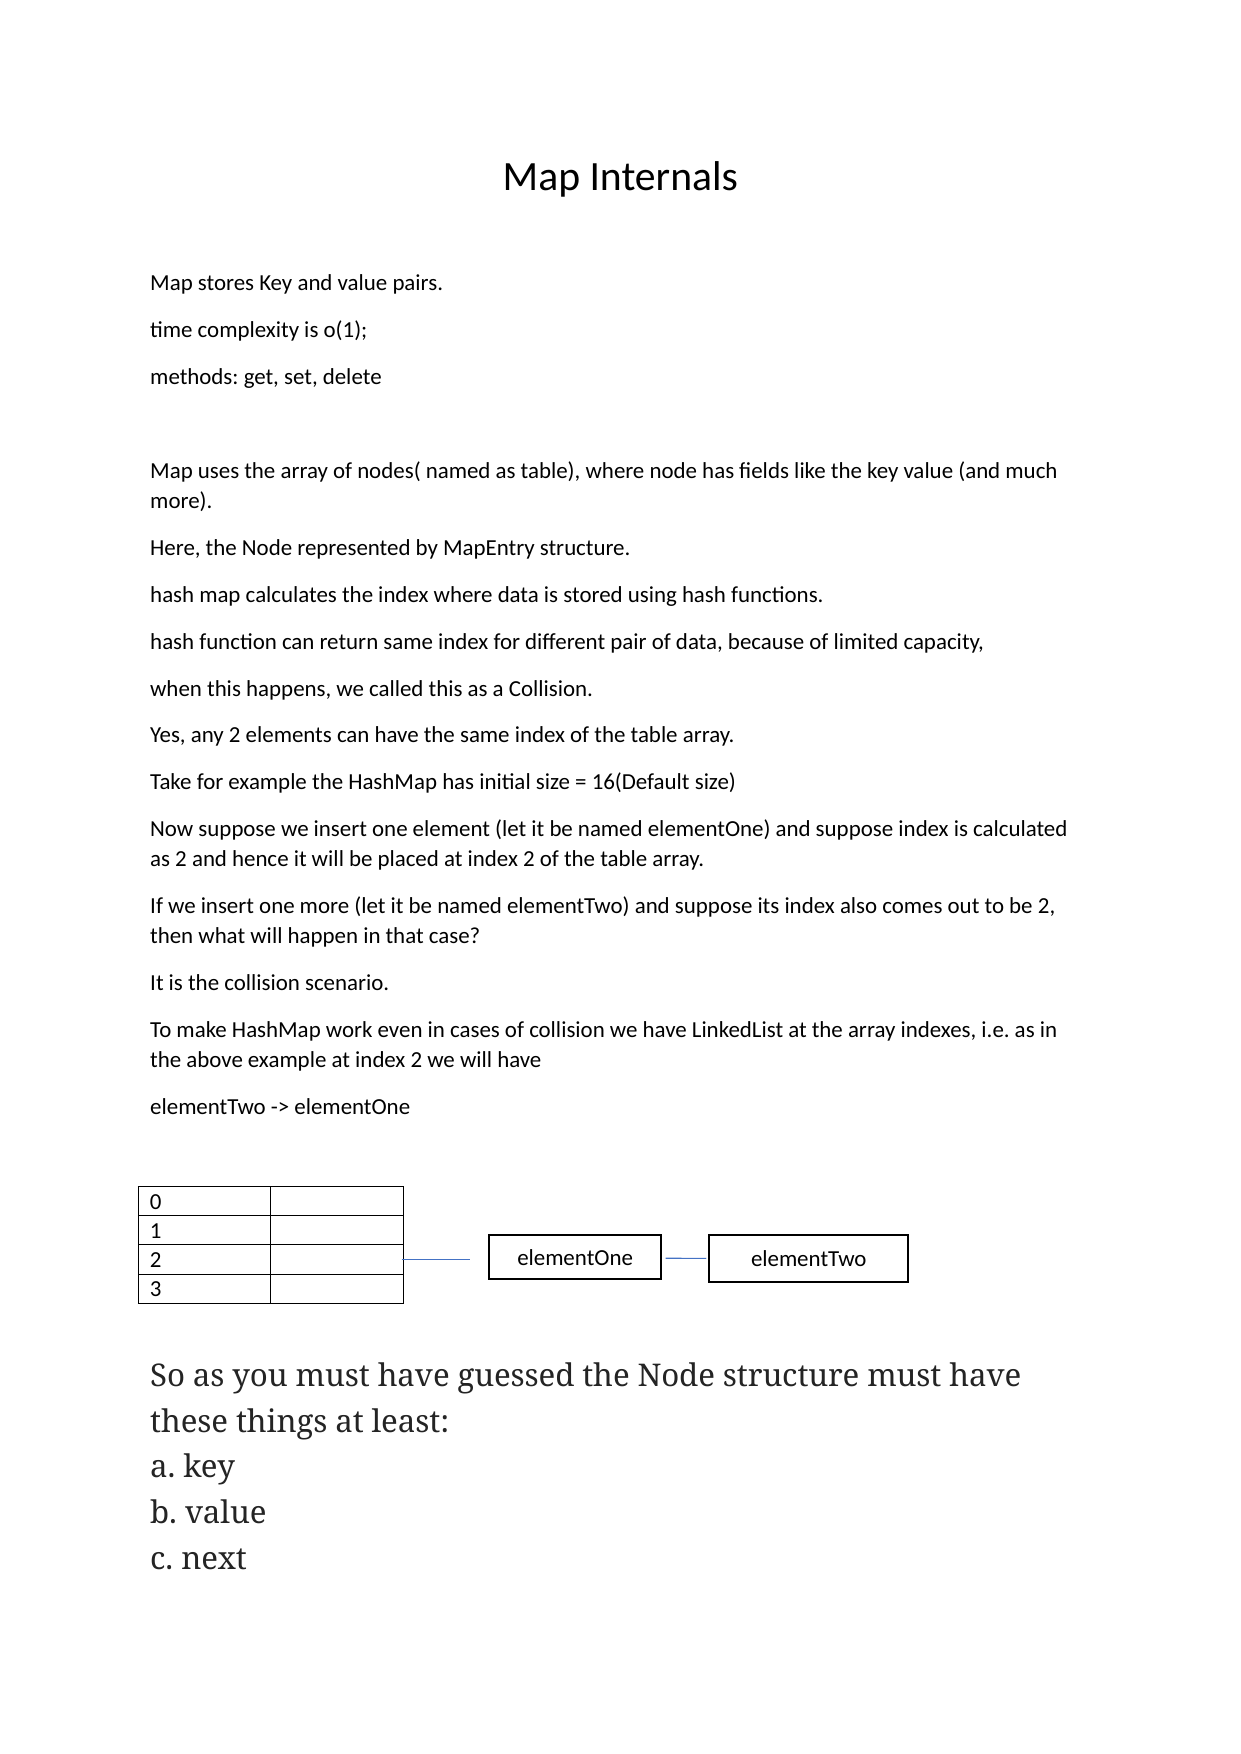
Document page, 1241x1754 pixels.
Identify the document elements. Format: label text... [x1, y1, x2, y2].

text hash map calculates the index where data is stored using hash functions. [150, 580, 1090, 608]
table_header [271, 1187, 403, 1215]
text methods: get, set, delete [150, 362, 1090, 390]
text Take for example the HashMap has initial size = 16(Default size) [150, 767, 1090, 795]
text To make HashMap work even in cases of collision we have LinkedList at the array indexes, i.e. as in the above example at index 2 we will have [150, 1015, 1090, 1073]
text So as you must have guessed the Node structure must have these things at least: a. key b. value c. next [150, 1353, 1090, 1579]
text Map uses the array of nodes( named as table), where node has fields like the key value (and much more). [150, 456, 1090, 514]
table_cell [271, 1275, 403, 1302]
text time complexity is o(1); [150, 315, 1090, 343]
table_cell 3 [139, 1275, 270, 1302]
table_cell [271, 1216, 403, 1244]
text hash function can return same index for different pair of data, because of limited capacity, [150, 627, 1090, 655]
text elementTwo -> elementOne [150, 1092, 1090, 1120]
text Now suppose we insert one element (let it be named elementOne) and suppose index is calculated as 2 and hence it will be placed at index 2 of the table array. [150, 814, 1090, 872]
table_cell 1 [139, 1216, 270, 1244]
text Map stores Key and value pairs. [150, 268, 1090, 296]
text It is the collision scenario. [150, 968, 1090, 996]
text If we insert one more (let it be named elementTwo) and suppose its index also comes out to be 2, then what will happen in that case? [150, 891, 1090, 949]
table_cell [271, 1245, 403, 1273]
text Here, the Node represented by MapEntry structure. [150, 533, 1090, 561]
text Map Internals [150, 150, 1090, 201]
table_cell 2 [139, 1245, 270, 1273]
text Yes, any 2 elements can have the same index of the table array. [150, 721, 1090, 748]
text when this happens, we called this as a Collision. [150, 674, 1090, 702]
table_header 0 [139, 1187, 270, 1215]
